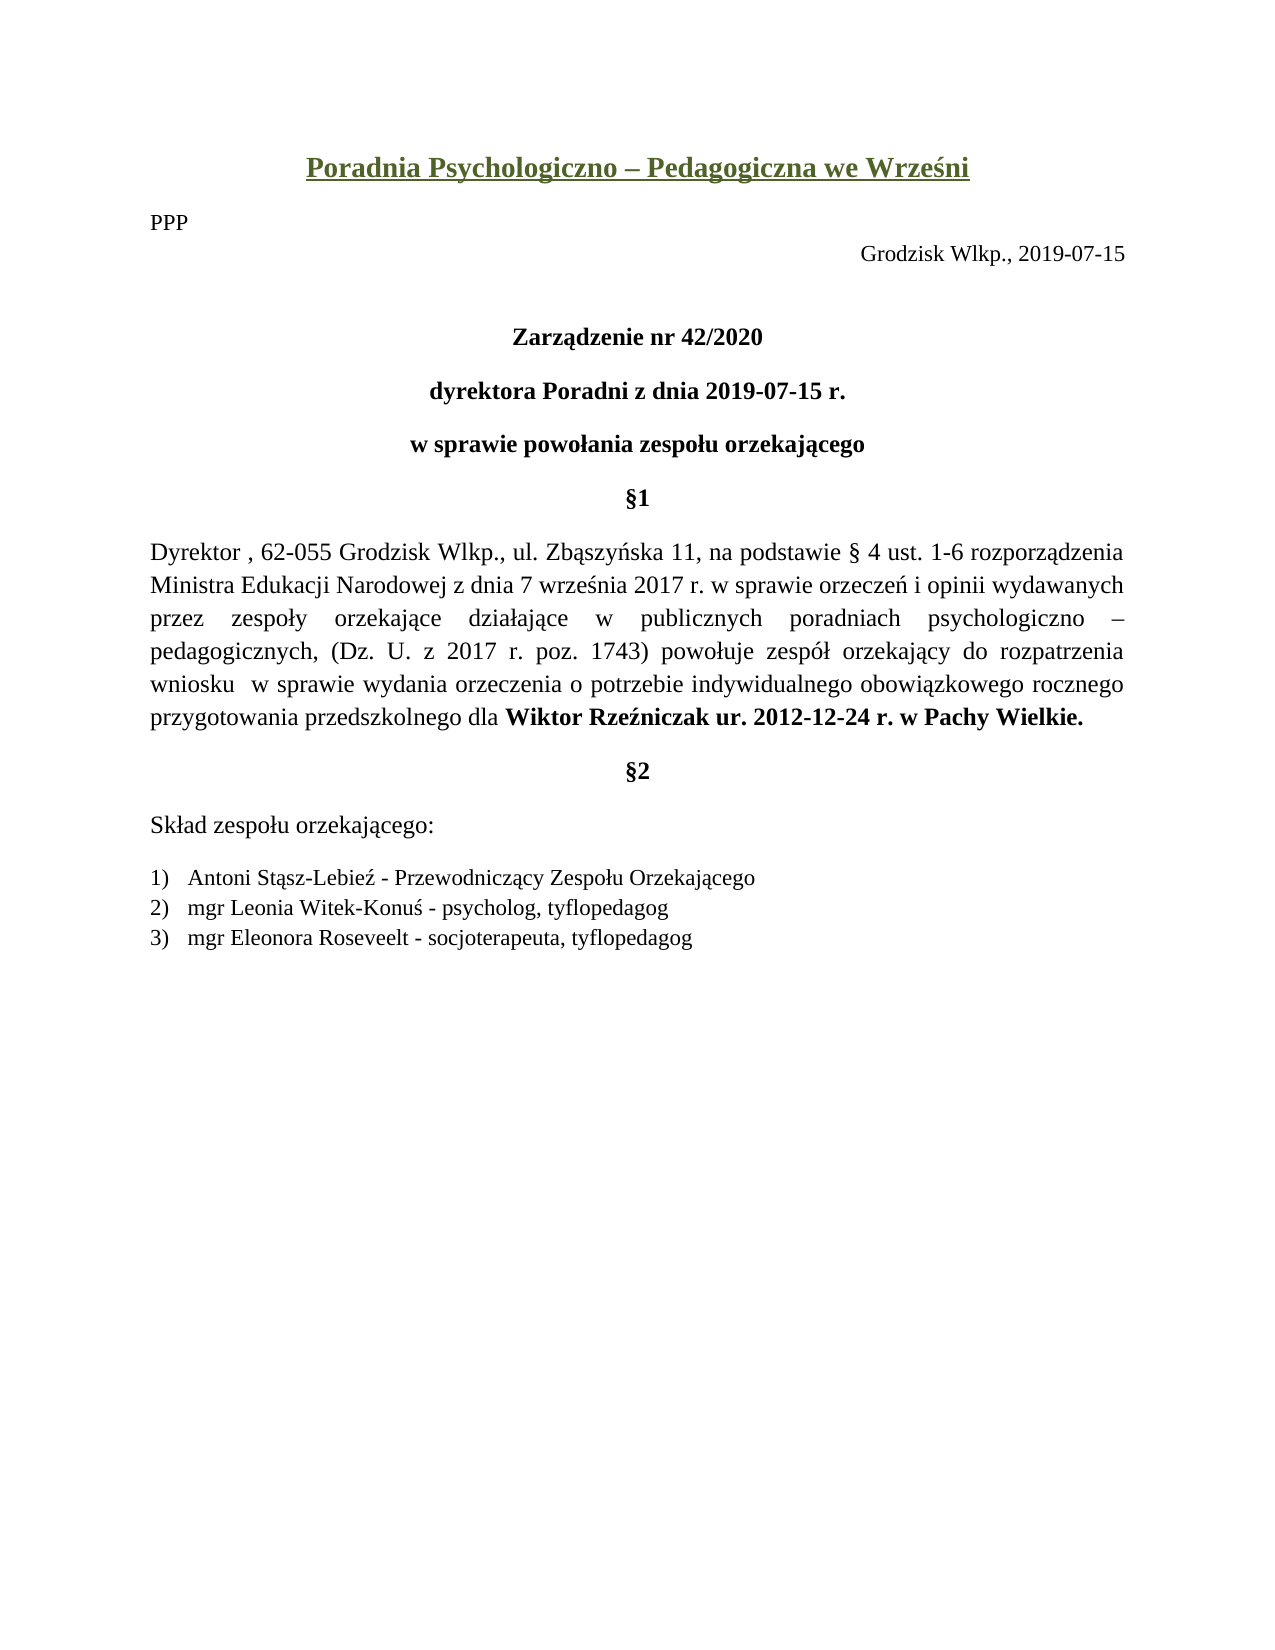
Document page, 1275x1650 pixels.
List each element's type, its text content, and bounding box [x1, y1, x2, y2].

text PPP [150, 209, 1125, 236]
text Antoni Stąsz-Lebieź - Przewodniczący Zespołu Orzekającego [150, 864, 1125, 890]
title §1 [150, 483, 1125, 512]
text Grodzisk Wlkp., 2019-07-15 [150, 239, 1125, 266]
text Dyrektor , 62-055 Grodzisk Wlkp., ul. Zbąszyńska 11, na podstawie § 4 ust. 1-6 rozporządzenia Ministra Edukacji Narodowej z dnia 7 września 2017 r. w sprawie orzeczeń i opinii wydawanych przez zespoły orzekające działające w publicznych poradniach psychologiczno – pedagogicznych, (Dz. U. z 2017 r. poz. 1743) powołuje zespół orzekający do rozpatrzenia wniosku w sprawie wydania orzeczenia o potrzebie indywidualnego obowiązkowego rocznego przygotowania przedszkolnego dla Wiktor Rzeźniczak ur. 2012-12-24 r. w Pachy Wielkie. [150, 537, 1125, 731]
text mgr Eleonora Roseveelt - socjoterapeuta, tyflopedagog [150, 924, 1125, 951]
title §2 [150, 756, 1125, 785]
title w sprawie powołania zespołu orzekającego [150, 429, 1125, 458]
title Zarządzenie nr 42/2020 [150, 322, 1125, 351]
title dyrektora Poradni z dnia 2019-07-15 r. [150, 376, 1125, 404]
text mgr Leonia Witek-Konuś - psycholog, tyflopedagog [150, 894, 1125, 921]
title Poradnia Psychologiczno – Pedagogiczna we Wrześni [150, 150, 1125, 183]
text Skład zespołu orzekającego: [150, 810, 1125, 839]
